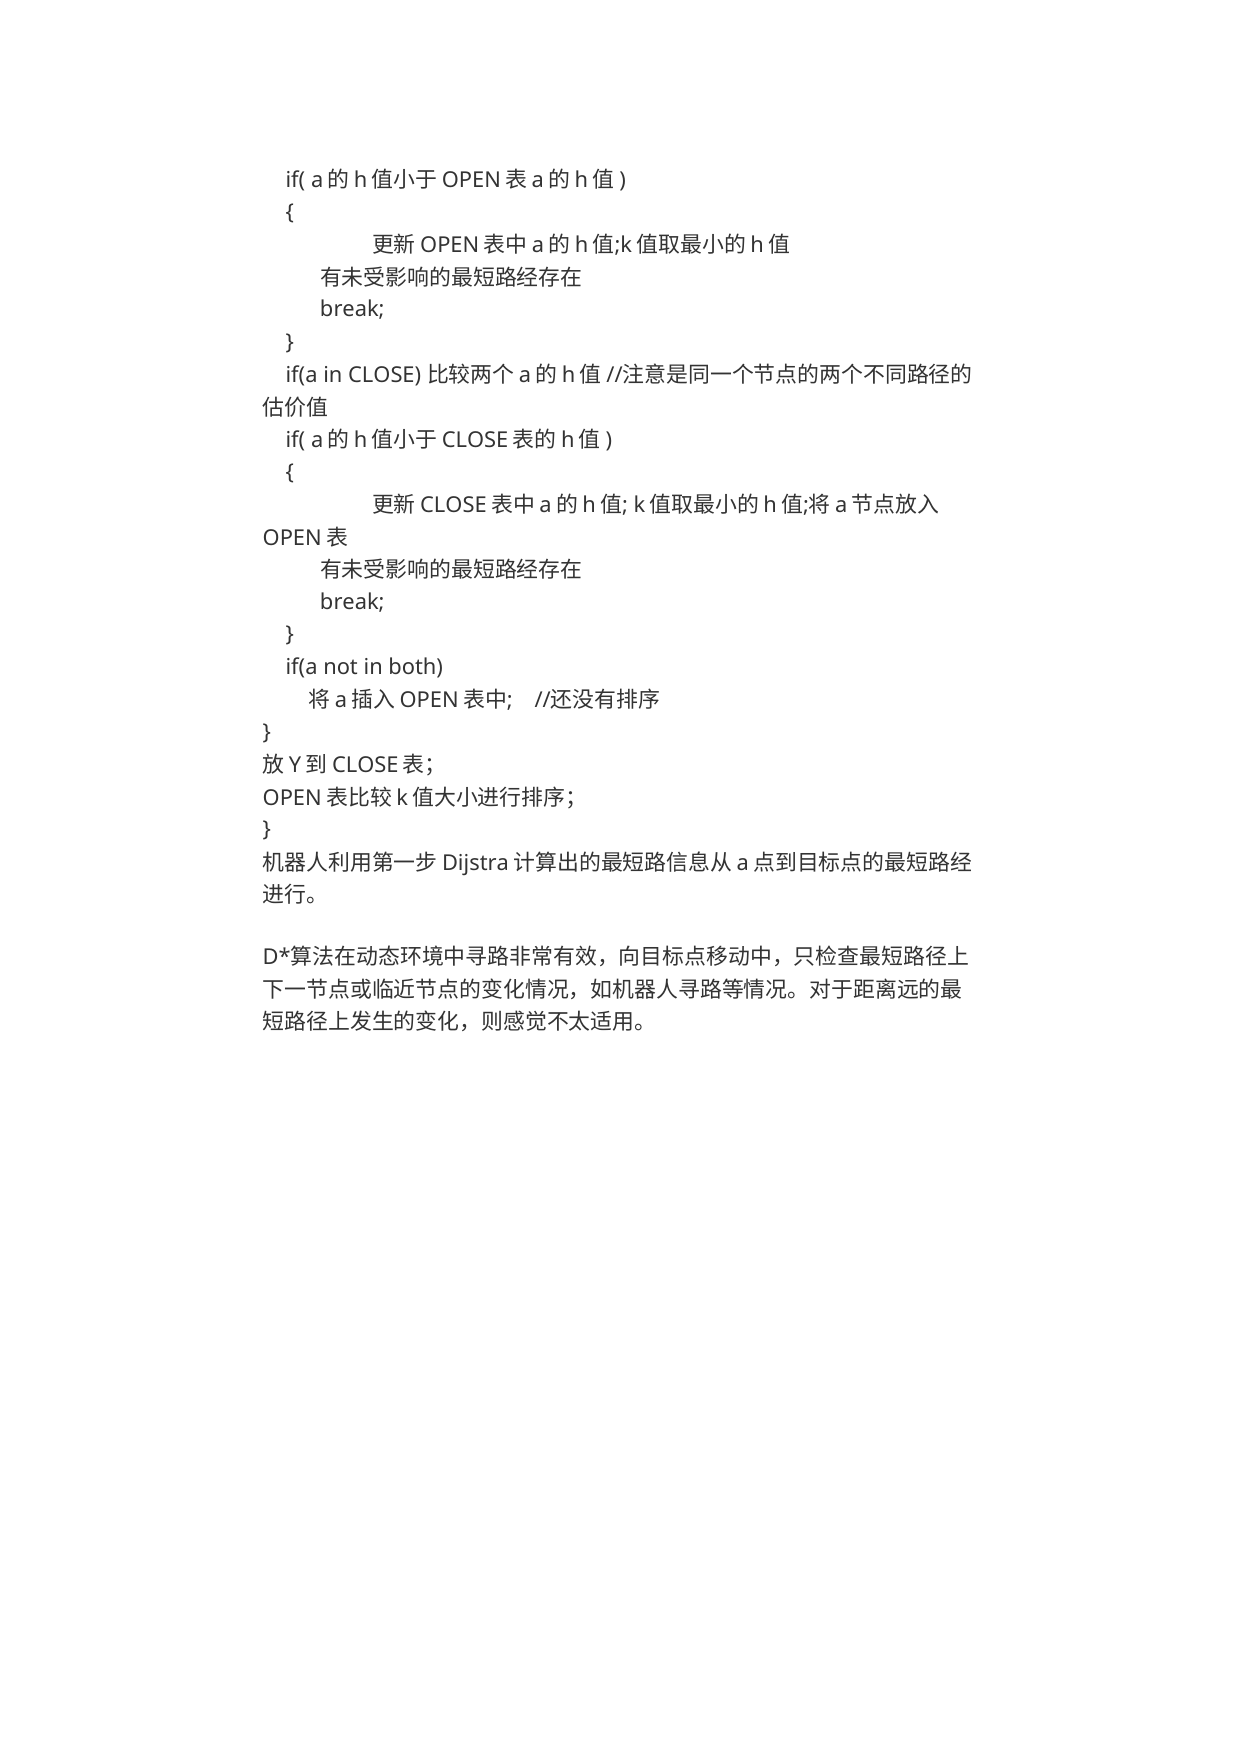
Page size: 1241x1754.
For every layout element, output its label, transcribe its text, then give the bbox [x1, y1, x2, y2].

text D*算法在动态环境中寻路非常有效，向目标点移动中，只检查最短路径上下一节点或临近节点的变化情况，如机器人寻路等情况。对于距离远的最短路径上发生的变化，则感觉不太适用。 [262, 939, 978, 1036]
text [262, 162, 978, 909]
